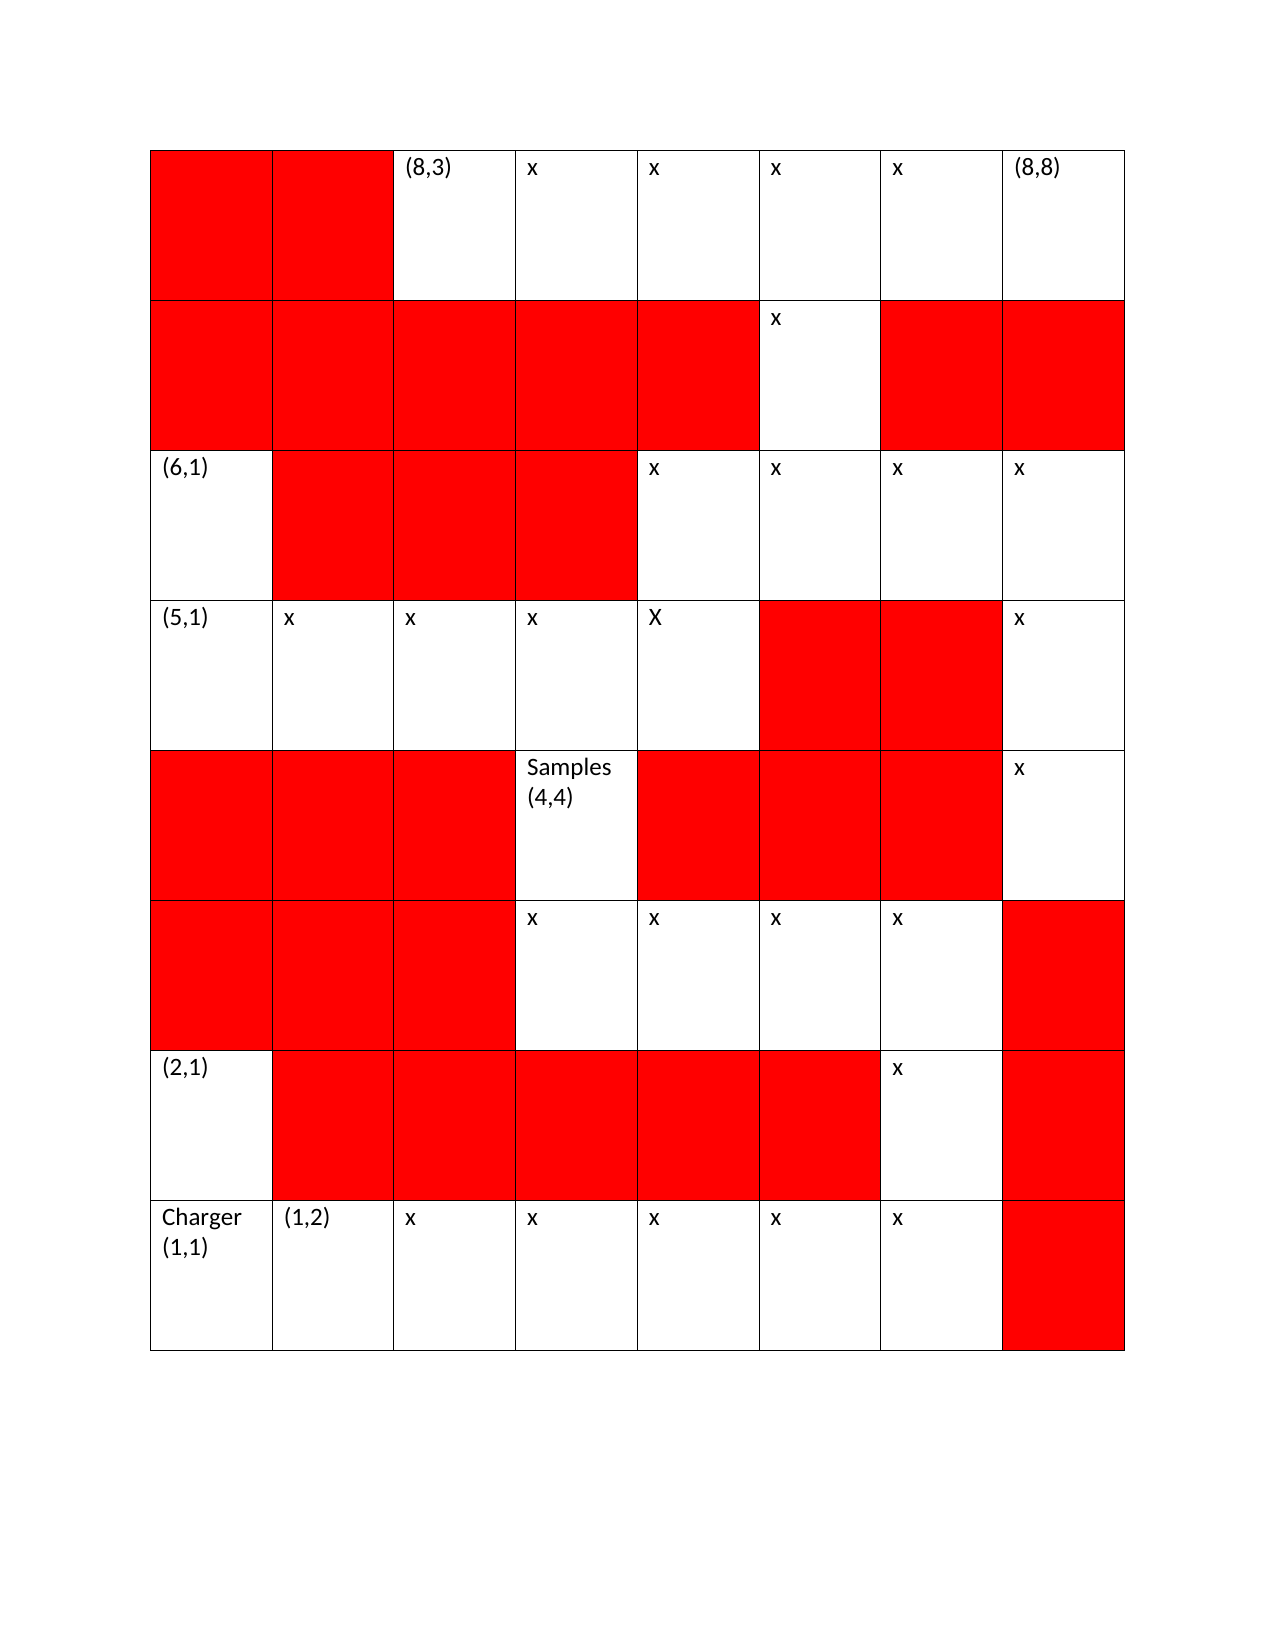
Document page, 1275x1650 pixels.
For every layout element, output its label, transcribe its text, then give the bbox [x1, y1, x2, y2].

table_cell X [638, 601, 759, 750]
table_cell [638, 751, 759, 900]
table_cell x [638, 901, 759, 1050]
table_header [151, 151, 272, 300]
table_cell (1,2) [273, 1201, 393, 1350]
table_cell (5,1) [151, 601, 272, 750]
table_cell [394, 301, 515, 450]
table_cell [760, 601, 880, 750]
table_cell [1003, 901, 1124, 1050]
table_cell [1003, 301, 1124, 450]
table_cell x [881, 901, 1002, 1050]
table_cell [273, 451, 393, 600]
table_cell [394, 1051, 515, 1200]
table_cell x [516, 901, 637, 1050]
table_header (8,3) [394, 151, 515, 300]
table_cell [151, 901, 272, 1050]
table_cell [273, 751, 393, 900]
table_cell [760, 751, 880, 900]
table_cell x [1003, 601, 1124, 750]
table_header (8,8) [1003, 151, 1124, 300]
table_cell x [273, 601, 393, 750]
table_cell [151, 301, 272, 450]
table_cell [516, 451, 637, 600]
table_cell x [760, 1201, 880, 1350]
table_cell [273, 1051, 393, 1200]
table_cell (2,1) [151, 1051, 272, 1200]
table_header x [760, 151, 880, 300]
table_cell [1003, 1201, 1124, 1350]
table_cell x [760, 301, 880, 450]
table_header x [881, 151, 1002, 300]
table_cell x [760, 451, 880, 600]
table_cell Samples (4,4) [516, 751, 637, 900]
table_cell x [394, 1201, 515, 1350]
table_cell [516, 1051, 637, 1200]
table_cell (6,1) [151, 451, 272, 600]
table_cell x [638, 451, 759, 600]
table_cell x [1003, 751, 1124, 900]
table_cell [881, 301, 1002, 450]
table_cell [881, 751, 1002, 900]
table_cell Charger (1,1) [151, 1201, 272, 1350]
table_cell [394, 901, 515, 1050]
table_cell x [394, 601, 515, 750]
table_header [273, 151, 393, 300]
table_cell x [881, 1051, 1002, 1200]
table_cell [394, 451, 515, 600]
table_header x [516, 151, 637, 300]
table_cell x [881, 1201, 1002, 1350]
table_cell [760, 1051, 880, 1200]
table_cell [638, 1051, 759, 1200]
table_cell x [516, 601, 637, 750]
table_cell [151, 751, 272, 900]
table_cell x [760, 901, 880, 1050]
table_header x [638, 151, 759, 300]
table_cell [881, 601, 1002, 750]
table_cell [1003, 1051, 1124, 1200]
table_cell x [638, 1201, 759, 1350]
table_cell [638, 301, 759, 450]
table_cell [516, 301, 637, 450]
table_cell [394, 751, 515, 900]
table_cell x [516, 1201, 637, 1350]
table_cell x [881, 451, 1002, 600]
table_cell [273, 301, 393, 450]
table_cell x [1003, 451, 1124, 600]
table_cell [273, 901, 393, 1050]
